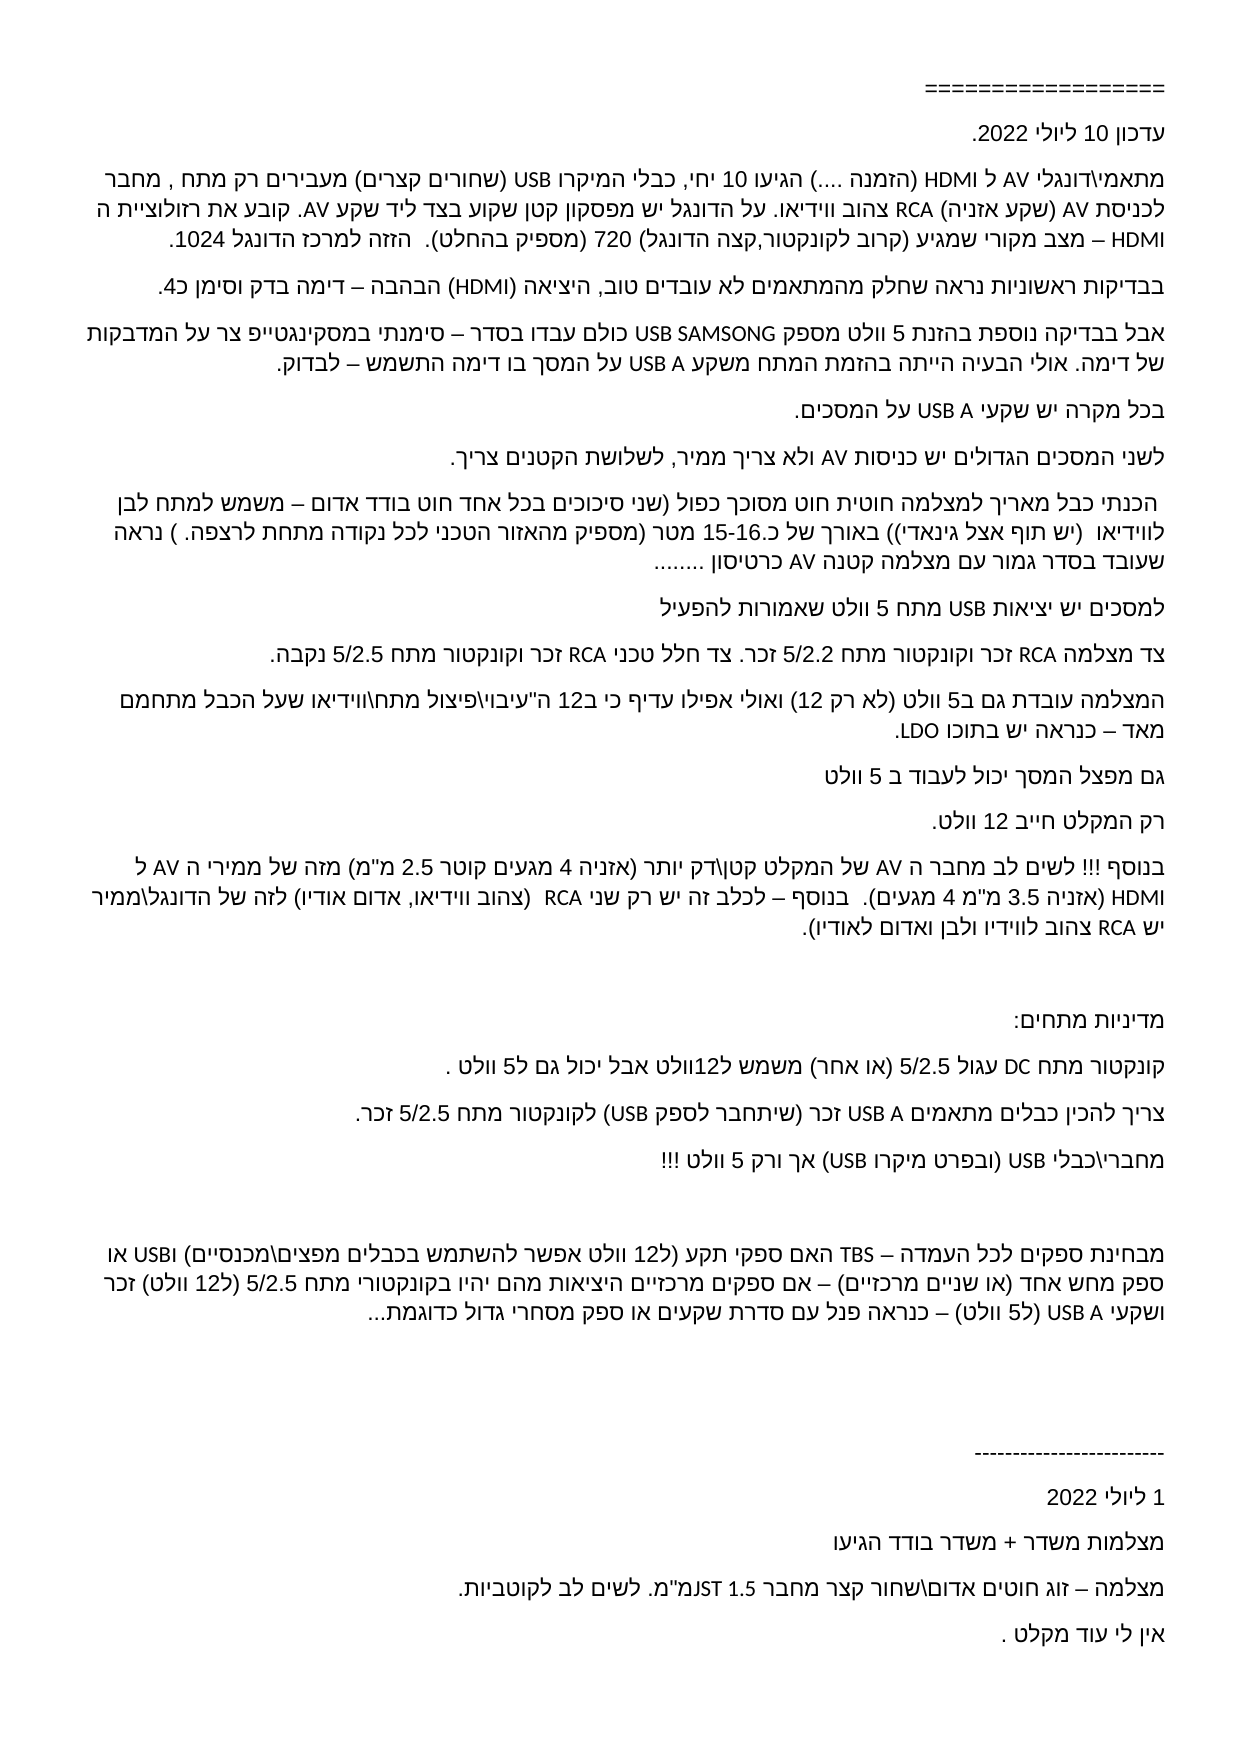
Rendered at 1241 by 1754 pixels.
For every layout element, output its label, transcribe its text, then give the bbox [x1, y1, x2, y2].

text צריך להכין כבלים מתאמים USB A זכר (שיתחבר לספק USB) לקונקטור מתח 5/2.5 זכר. [75, 1099, 1165, 1127]
text מדיניות מתחים: [75, 1007, 1165, 1033]
text בכל מקרה יש שקעי USB A על המסכים. [75, 396, 1165, 424]
text צד מצלמה RCA זכר וקונקטור מתח 5/2.2 זכר. צד חלל טכני RCA זכר וקונקטור מתח 5/2.5 נקבה. [75, 641, 1165, 669]
text מתאמי\דונגלי AV ל HDMI (הזמנה ....) הגיעו 10 יחי, כבלי המיקרו USB (שחורים קצרים) מעבירים רק מתח , מחבר לכניסת AV (שקע אזניה) RCA צהוב ווידיאו. על הדונגל יש מפסקון קטן שקוע בצד ליד שקע AV. קובע את רזולוציית ה HDMI – מצב מקורי שמגיע (קרוב לקונקטור,קצה הדונגל) 720 (מספיק בהחלט). הזזה למרכז הדונגל 1024. [75, 165, 1165, 253]
text רק המקלט חייב 12 וולט. [75, 808, 1165, 834]
text מצלמה – זוג חוטים אדום\שחור קצר מחבר JST 1.5מ"מ. לשים לב לקוטביות. [75, 1574, 1165, 1602]
text עדכון 10 ליולי 2022. [75, 120, 1165, 146]
text אין לי עוד מקלט . [75, 1621, 1165, 1647]
text הכנתי כבל מאריך למצלמה חוטית חוט מסוכך כפול (שני סיכוכים בכל אחד חוט בודד אדום – משמש למתח לבן לווידיאו (יש תוף אצל גינאדי)) באורך של כ.15-16 מטר (מספיק מהאזור הטכני לכל נקודה מתחת לרצפה. ) נראה שעובד בסדר גמור עם מצלמה קטנה AV כרטיסון ........ [75, 490, 1165, 575]
text מחברי\כבלי USB (ובפרט מיקרו USB) אך ורק 5 וולט !!! [75, 1146, 1165, 1174]
text מבחינת ספקים לכל העמדה – TBS האם ספקי תקע (ל12 וולט אפשר להשתמש בכבלים מפצים\מכנסיים) וUSB או ספק מחש אחד (או שניים מרכזיים) – אם ספקים מרכזיים היציאות מהם יהיו בקונקטורי מתח 5/2.5 (ל12 וולט) זכר ושקעי USB A (ל5 וולט) – כנראה פנל עם סדרת שקעים או ספק מסחרי גדול כדוגמת... [75, 1240, 1165, 1326]
text אבל בבדיקה נוספת בהזנת 5 וולט מספק USB SAMSONG כולם עבדו בסדר – סימנתי במסקינגטייפ צר על המדבקות של דימה. אולי הבעיה הייתה בהזמת המתח משקע USB A על המסך בו דימה התשמש – לבדוק. [75, 319, 1165, 377]
text ================== [75, 75, 1165, 101]
text למסכים יש יציאות USB מתח 5 וולט שאמורות להפעיל [75, 594, 1165, 622]
text לשני המסכים הגדולים יש כניסות AV ולא צריך ממיר, לשלושת הקטנים צריך. [75, 443, 1165, 471]
text בנוסף !!! לשים לב מחבר ה AV של המקלט קטן\דק יותר (אזניה 4 מגעים קוטר 2.5 מ"מ) מזה של ממירי ה AV ל HDMI (אזניה 3.5 מ"מ 4 מגעים). בנוסף – לכלב זה יש רק שני RCA (צהוב ווידיאו, אדום אודיו) לזה של הדונגל\ממיר יש RCA צהוב לווידיו ולבן ואדום לאודיו). [75, 853, 1165, 941]
text ------------------------- [75, 1439, 1165, 1465]
text גם מפצל המסך יכול לעבוד ב 5 וולט [75, 763, 1165, 789]
text קונקטור מתח DC עגול 5/2.5 (או אחר) משמש ל12וולט אבל יכול גם ל5 וולט . [75, 1052, 1165, 1080]
text 1 ליולי 2022 [75, 1484, 1165, 1510]
text בבדיקות ראשוניות נראה שחלק מהמתאמים לא עובדים טוב, היציאה (HDMI) הבהבה – דימה בדק וסימן כ4. [75, 272, 1165, 300]
text המצלמה עובדת גם ב5 וולט (לא רק 12) ואולי אפילו עדיף כי ב12 ה"עיבוי\פיצול מתח\ווידיאו שעל הכבל מתחמם מאד – כנראה יש בתוכו LDO. [75, 687, 1165, 744]
text מצלמות משדר + משדר בודד הגיעו [75, 1529, 1165, 1555]
